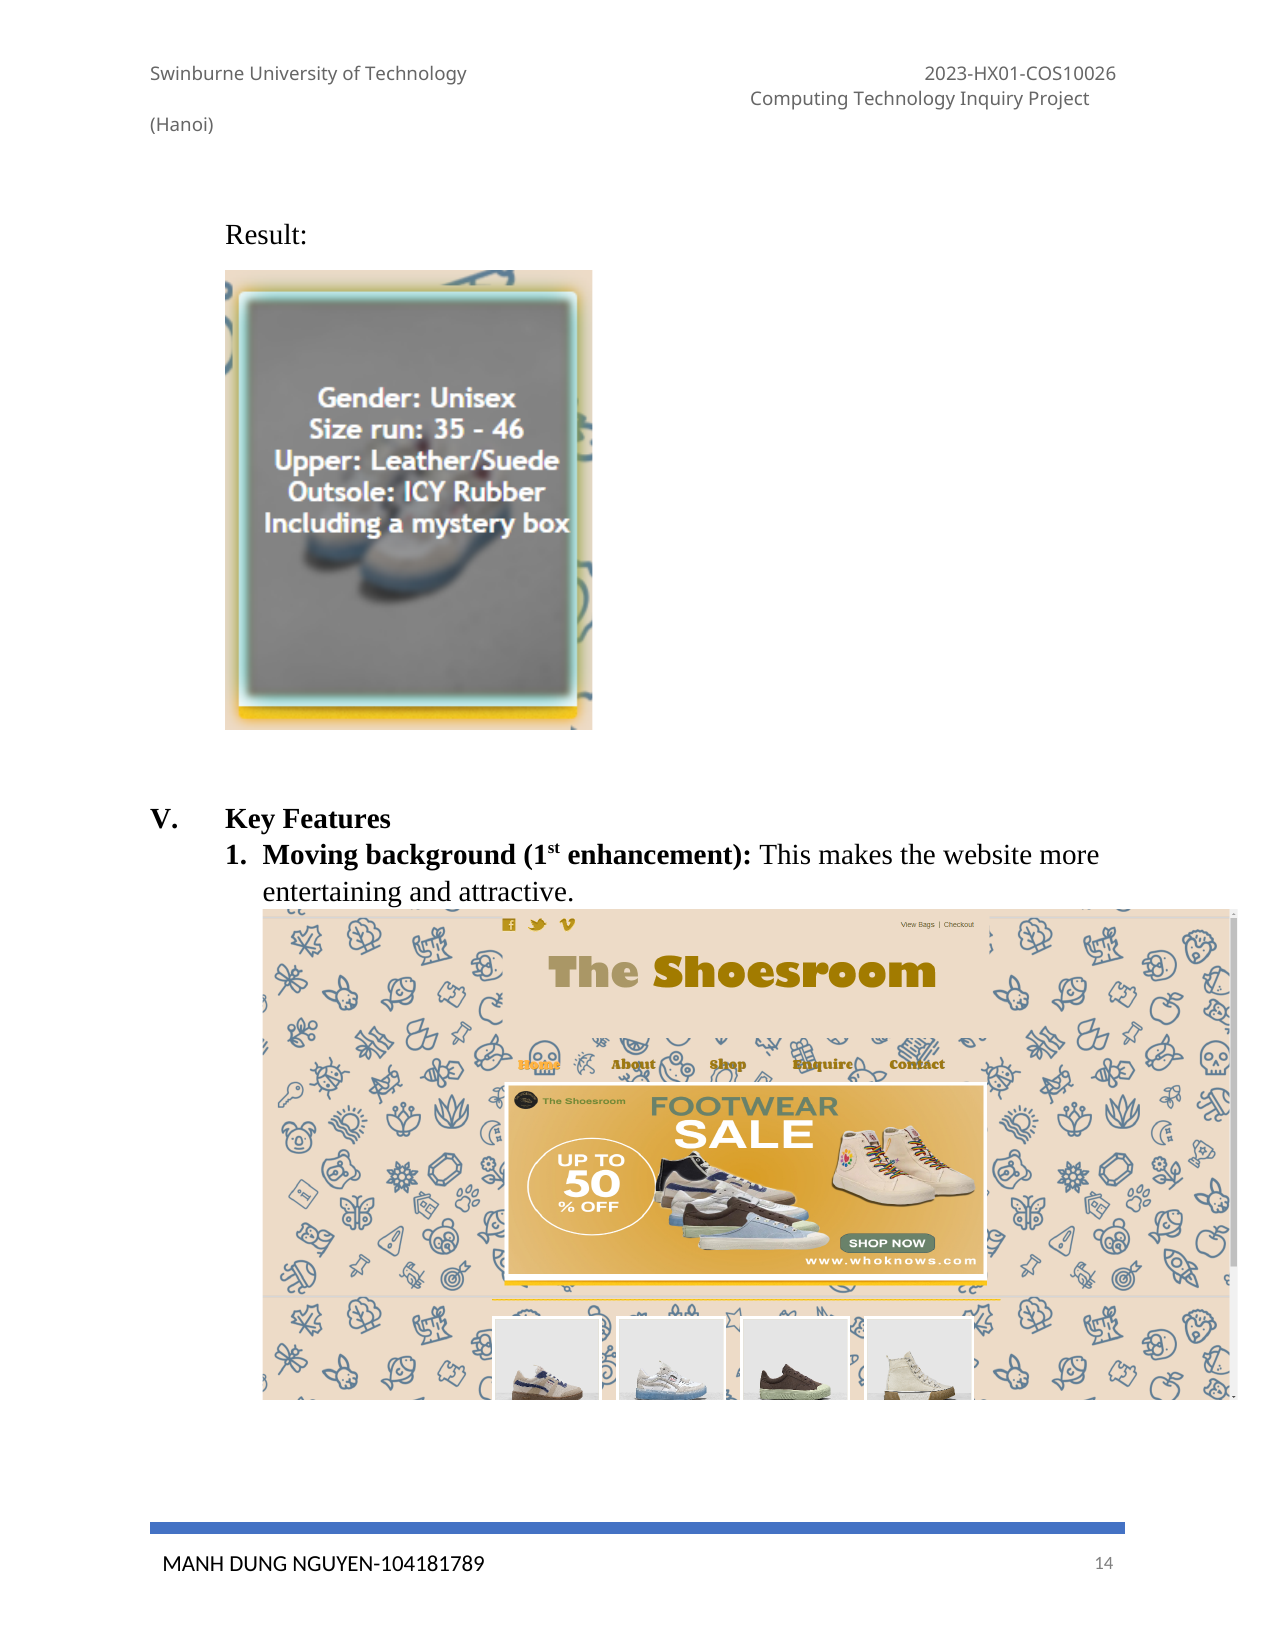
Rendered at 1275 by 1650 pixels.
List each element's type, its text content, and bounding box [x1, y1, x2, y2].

picture [262, 909, 1238, 1400]
picture [225, 270, 593, 730]
list Key Features [150, 801, 1125, 835]
text Result: [225, 217, 1125, 251]
